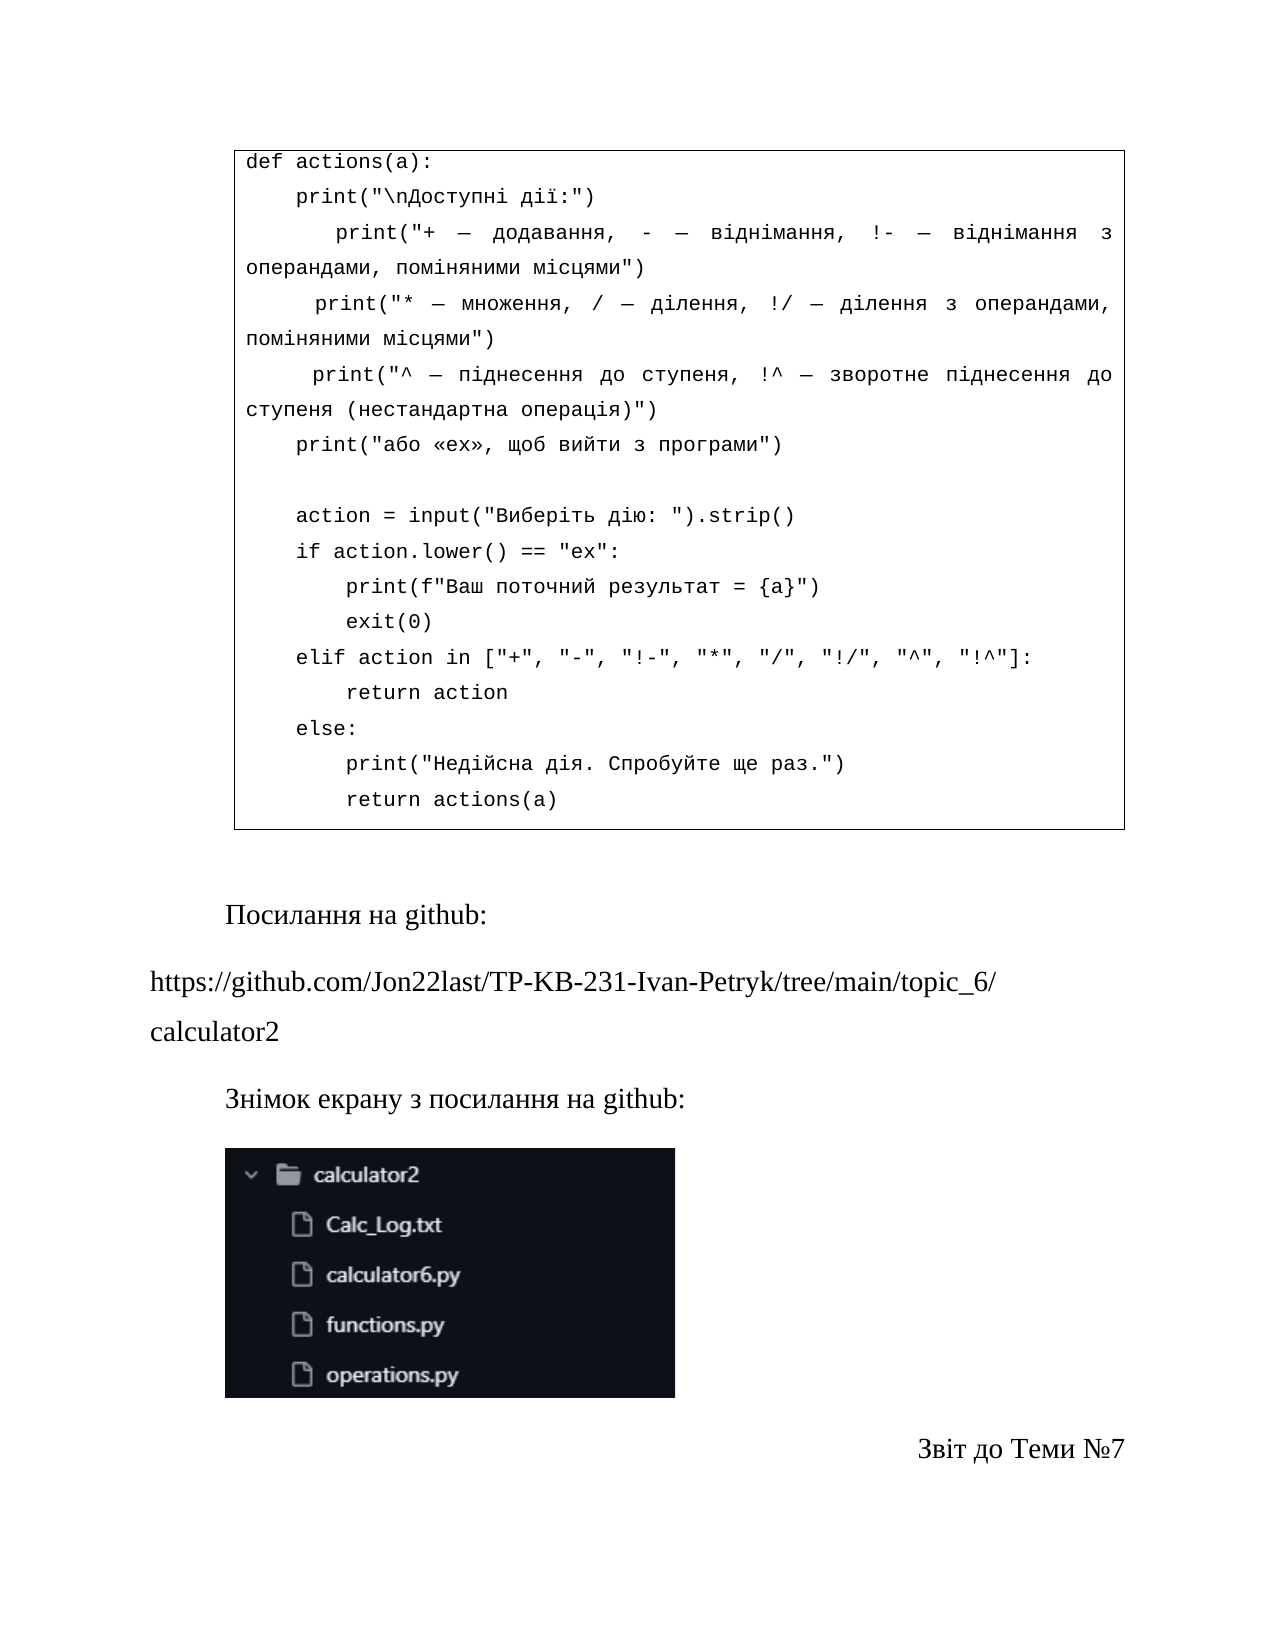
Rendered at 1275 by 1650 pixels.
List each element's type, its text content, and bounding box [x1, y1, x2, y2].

text Звіт до Теми №7 [150, 1431, 1125, 1464]
text Посилання на github: [150, 897, 1125, 930]
picture [225, 1148, 675, 1398]
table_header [235, 151, 1124, 829]
text https://github.com/Jon22last/TP-KB-231-Ivan-Petryk/tree/main/topic_6/calculator2 [150, 964, 1125, 1048]
text Знімок екрану з посилання на github: [150, 1081, 1125, 1115]
